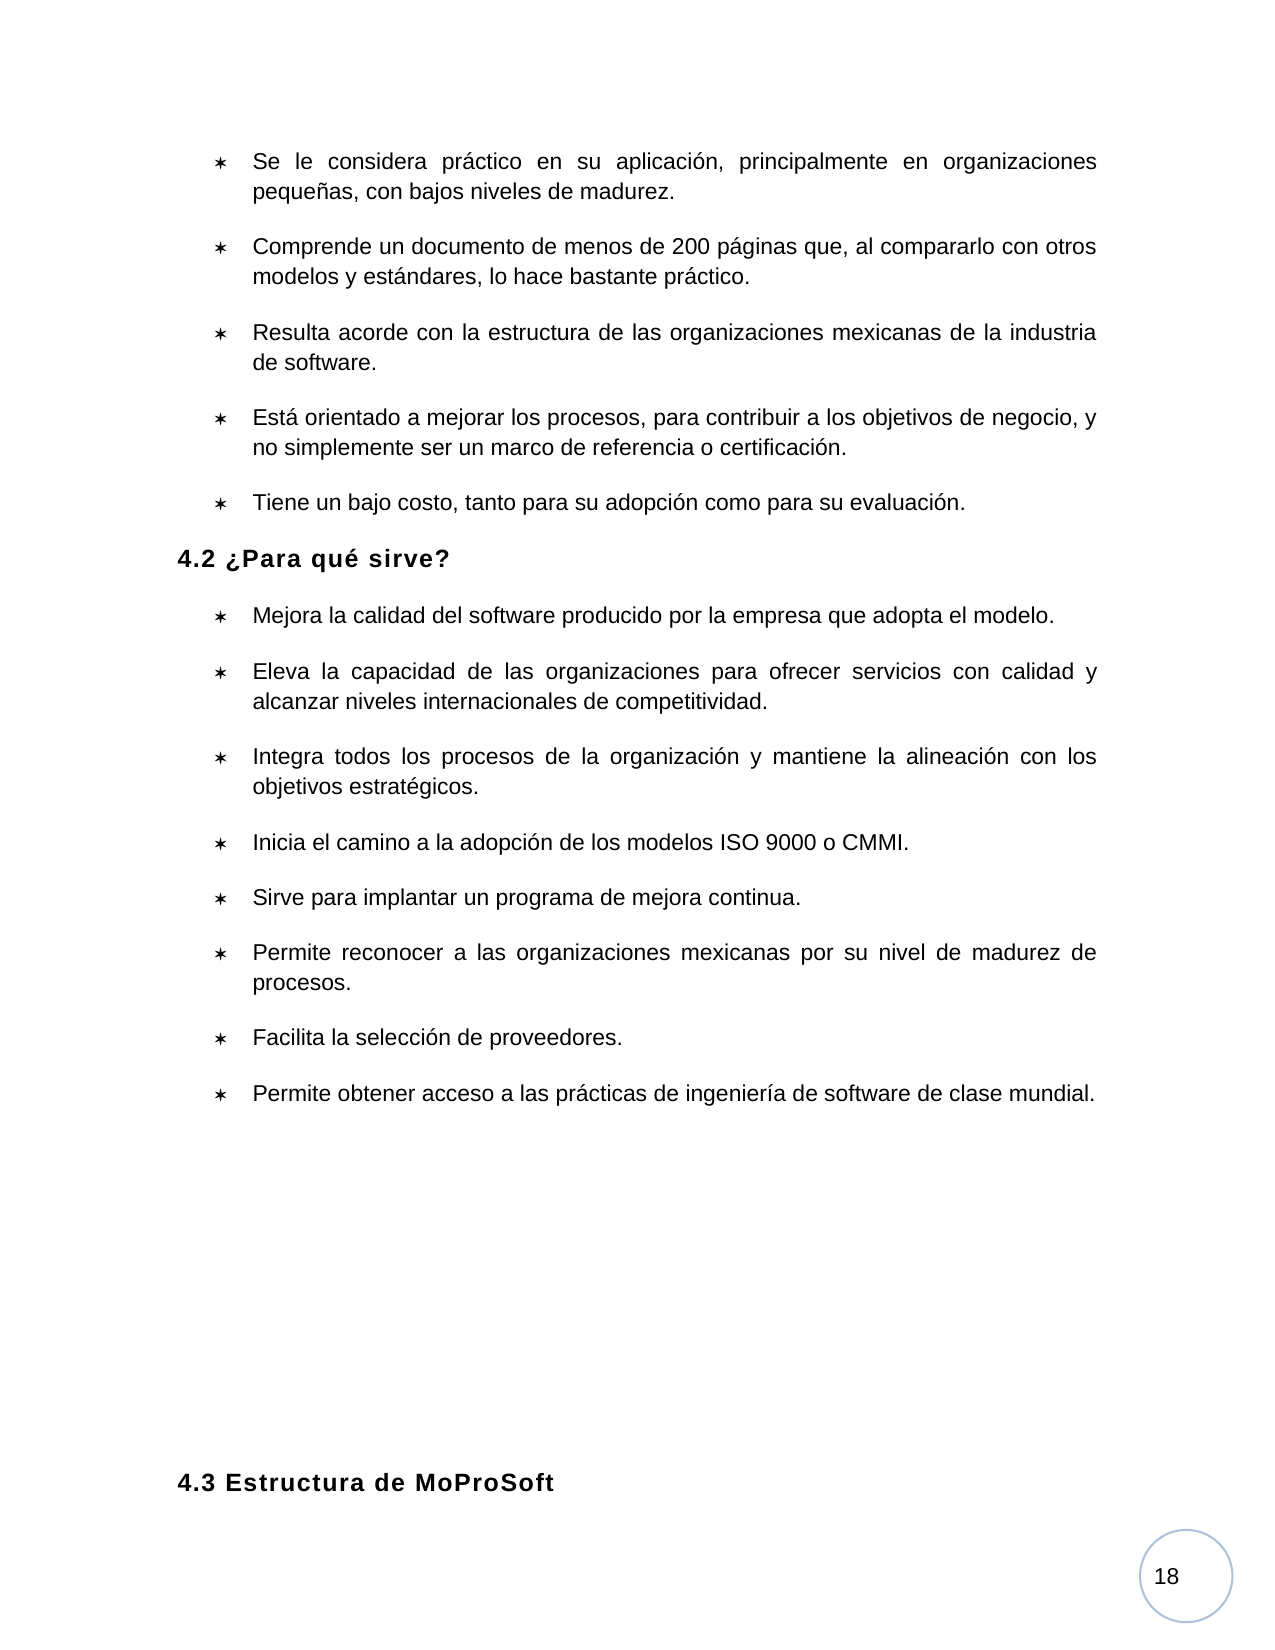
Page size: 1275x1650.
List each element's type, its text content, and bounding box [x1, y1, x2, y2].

list Permite reconocer a las organizaciones mexicanas por su nivel de madurez de procesos. [215, 939, 1098, 996]
list Integra todos los procesos de la organización y mantiene la alineación con los objetivos estratégicos. [215, 743, 1098, 800]
list Facilita la selección de proveedores. [215, 1024, 1098, 1051]
list Permite obtener acceso a las prácticas de ingeniería de software de clase mundial. [215, 1079, 1098, 1106]
list Eleva la capacidad de las organizaciones para ofrecer servicios con calidad y alcanzar niveles internacionales de competitividad. [215, 658, 1098, 714]
list Sirve para implantar un programa de mejora continua. [215, 884, 1098, 910]
subtitle 4.3 Estructura de MoProSoft [177, 1468, 1098, 1497]
list Inicia el camino a la adopción de los modelos ISO 9000 o CMMI. [215, 828, 1098, 855]
list Se le considera práctico en su aplicación, principalmente en organizaciones pequeñas, con bajos niveles de madurez. [215, 148, 1098, 204]
list Está orientado a mejorar los procesos, para contribuir a los objetivos de negocio, y no simplemente ser un marco de referencia o certificación. [215, 404, 1098, 460]
list Mejora la calidad del software producido por la empresa que adopta el modelo. [215, 602, 1098, 629]
subtitle 4.2 ¿Para qué sirve? [177, 544, 1098, 573]
list Resulta acorde con la estructura de las organizaciones mexicanas de la industria de software. [215, 318, 1098, 375]
list Tiene un bajo costo, tanto para su adopción como para su evaluación. [215, 489, 1098, 516]
list Comprende un documento de menos de 200 páginas que, al compararlo con otros modelos y estándares, lo hace bastante práctico. [215, 233, 1098, 289]
